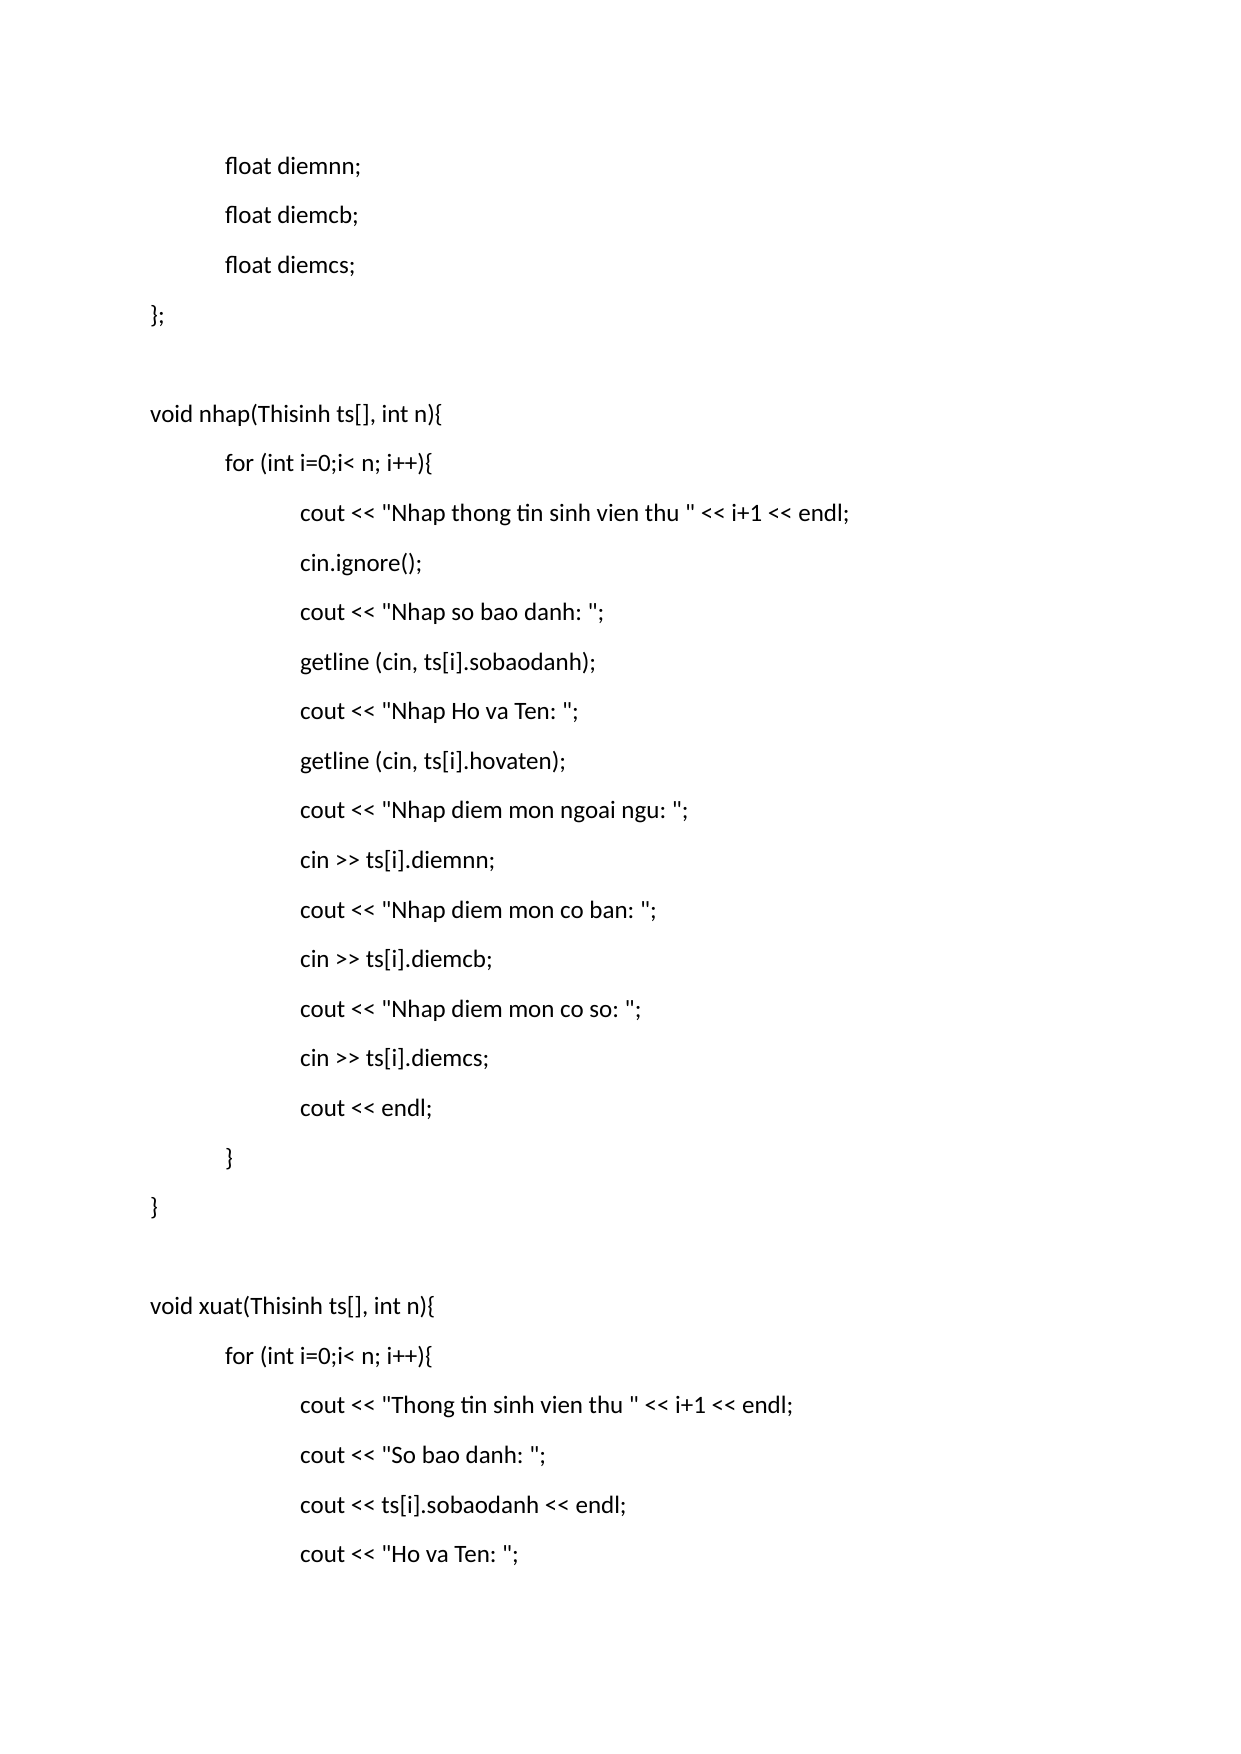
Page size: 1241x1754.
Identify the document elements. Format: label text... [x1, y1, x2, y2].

text cout << "Nhap diem mon ngoai ngu: "; [150, 794, 1090, 825]
text cin >> ts[i].diemnn; [150, 844, 1090, 875]
text cout << ts[i].sobaodanh << endl; [150, 1489, 1090, 1519]
text cout << endl; [150, 1092, 1090, 1123]
text float diemnn; [150, 150, 1090, 181]
text for (int i=0;i< n; i++){ [150, 1340, 1090, 1371]
text cout << "Nhap Ho va Ten: "; [150, 695, 1090, 726]
text void nhap(Thisinh ts[], int n){ [150, 398, 1090, 428]
text void xuat(Thisinh ts[], int n){ [150, 1290, 1090, 1321]
text } [150, 1191, 1090, 1222]
text cout << "Ho va Ten: "; [150, 1538, 1090, 1569]
text cin.ignore(); [150, 547, 1090, 577]
text cout << "So bao danh: "; [150, 1439, 1090, 1470]
text }; [150, 299, 1090, 329]
text cout << "Nhap diem mon co ban: "; [150, 894, 1090, 924]
text for (int i=0;i< n; i++){ [150, 447, 1090, 478]
text cout << "Nhap diem mon co so: "; [150, 993, 1090, 1023]
text cout << "Nhap thong tin sinh vien thu " << i+1 << endl; [150, 497, 1090, 528]
text } [150, 1142, 1090, 1172]
text cout << "Nhap so bao danh: "; [150, 596, 1090, 627]
text cin >> ts[i].diemcb; [150, 943, 1090, 974]
text cin >> ts[i].diemcs; [150, 1042, 1090, 1073]
text cout << "Thong tin sinh vien thu " << i+1 << endl; [150, 1389, 1090, 1420]
text float diemcb; [150, 199, 1090, 230]
text getline (cin, ts[i].sobaodanh); [150, 646, 1090, 676]
text getline (cin, ts[i].hovaten); [150, 745, 1090, 776]
text float diemcs; [150, 249, 1090, 280]
